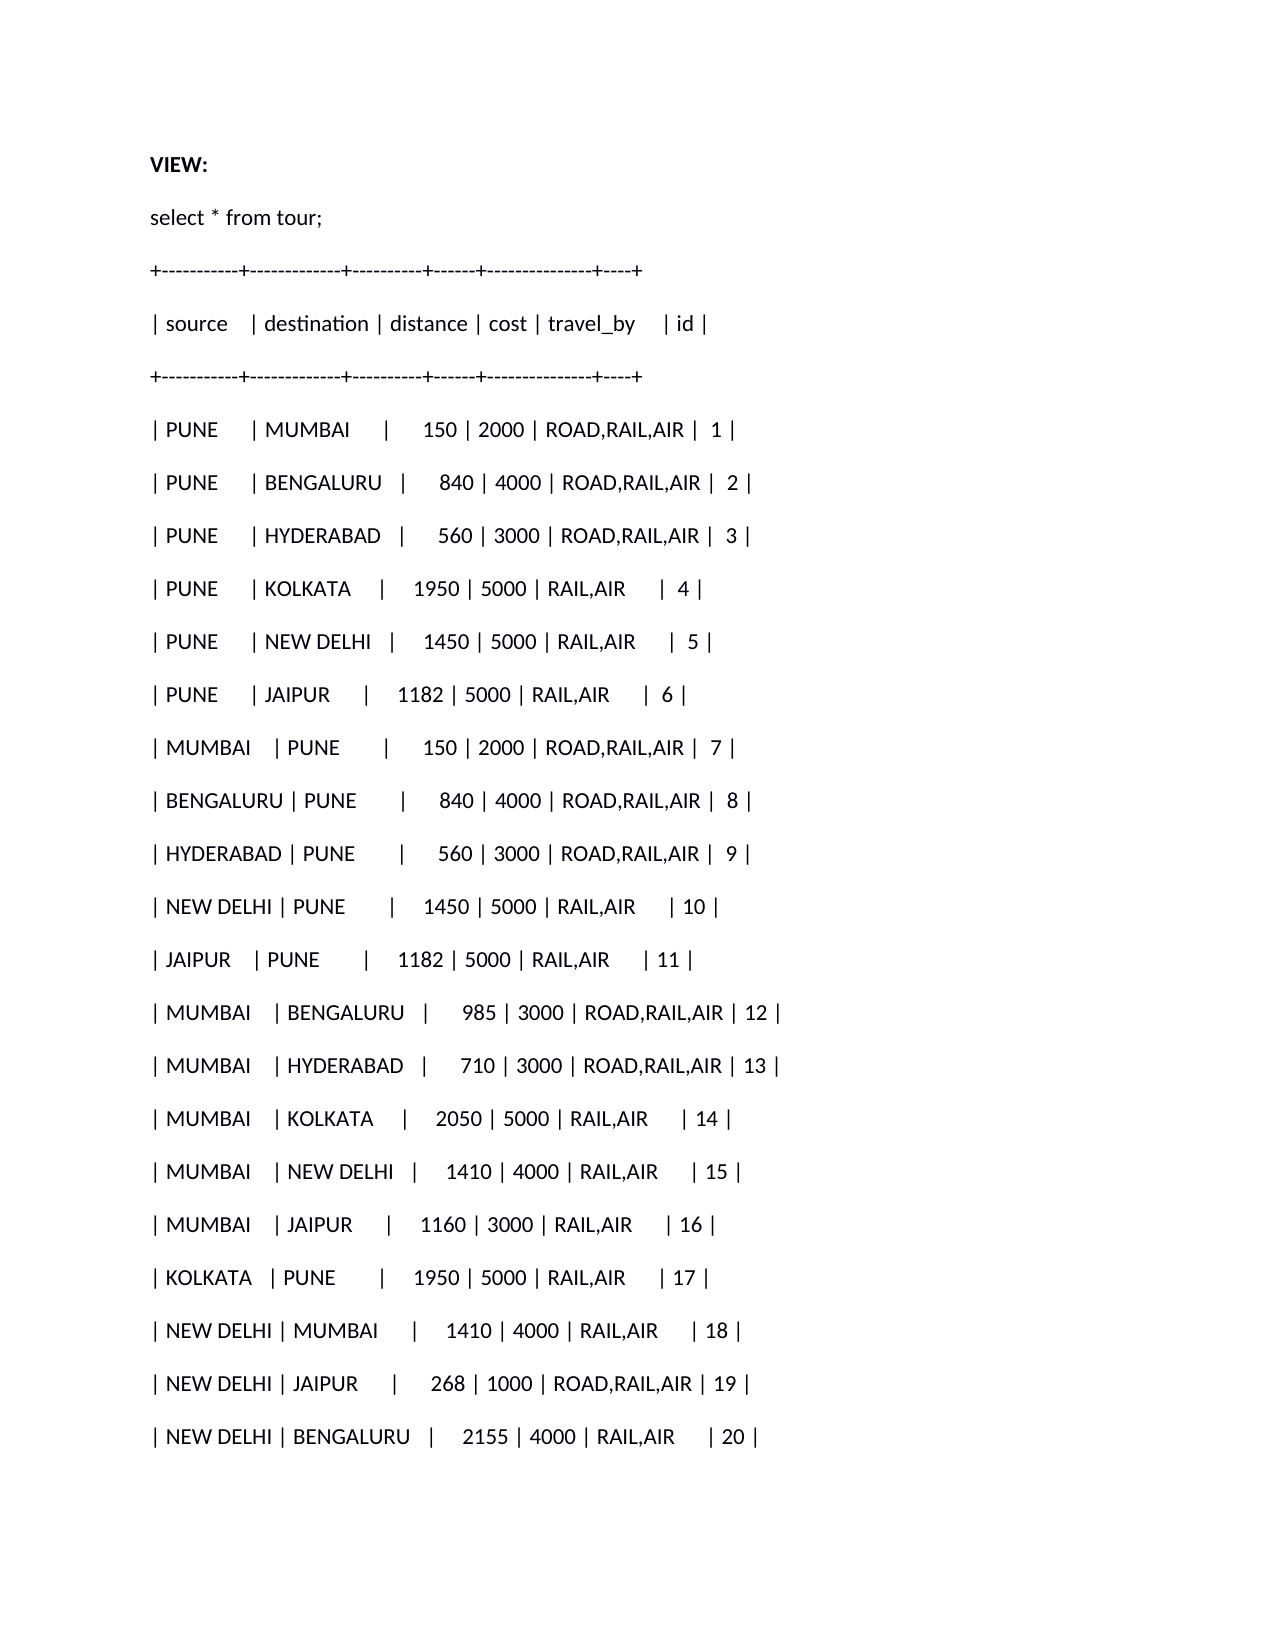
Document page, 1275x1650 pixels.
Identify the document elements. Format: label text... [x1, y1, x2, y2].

text select * from tour; [150, 203, 1125, 231]
text | PUNE | JAIPUR | 1182 | 5000 | RAIL,AIR | 6 | [150, 680, 1125, 708]
text | NEW DELHI | BENGALURU | 2155 | 4000 | RAIL,AIR | 20 | [150, 1422, 1125, 1451]
text | JAIPUR | PUNE | 1182 | 5000 | RAIL,AIR | 11 | [150, 945, 1125, 973]
text | HYDERABAD | PUNE | 560 | 3000 | ROAD,RAIL,AIR | 9 | [150, 839, 1125, 867]
text | MUMBAI | KOLKATA | 2050 | 5000 | RAIL,AIR | 14 | [150, 1104, 1125, 1132]
text | PUNE | KOLKATA | 1950 | 5000 | RAIL,AIR | 4 | [150, 574, 1125, 602]
text +-----------+-------------+----------+------+---------------+----+ [150, 362, 1125, 390]
text | PUNE | NEW DELHI | 1450 | 5000 | RAIL,AIR | 5 | [150, 627, 1125, 655]
text | KOLKATA | PUNE | 1950 | 5000 | RAIL,AIR | 17 | [150, 1263, 1125, 1291]
text | MUMBAI | HYDERABAD | 710 | 3000 | ROAD,RAIL,AIR | 13 | [150, 1051, 1125, 1079]
text | NEW DELHI | PUNE | 1450 | 5000 | RAIL,AIR | 10 | [150, 892, 1125, 920]
text | NEW DELHI | MUMBAI | 1410 | 4000 | RAIL,AIR | 18 | [150, 1316, 1125, 1344]
text | source | destination | distance | cost | travel_by | id | [150, 309, 1125, 337]
text | BENGALURU | PUNE | 840 | 4000 | ROAD,RAIL,AIR | 8 | [150, 786, 1125, 814]
text VIEW: [150, 150, 1125, 178]
text | MUMBAI | NEW DELHI | 1410 | 4000 | RAIL,AIR | 15 | [150, 1157, 1125, 1185]
text | MUMBAI | JAIPUR | 1160 | 3000 | RAIL,AIR | 16 | [150, 1210, 1125, 1238]
text | PUNE | MUMBAI | 150 | 2000 | ROAD,RAIL,AIR | 1 | [150, 415, 1125, 443]
text +-----------+-------------+----------+------+---------------+----+ [150, 256, 1125, 284]
text | MUMBAI | BENGALURU | 985 | 3000 | ROAD,RAIL,AIR | 12 | [150, 998, 1125, 1026]
text | PUNE | HYDERABAD | 560 | 3000 | ROAD,RAIL,AIR | 3 | [150, 521, 1125, 549]
text | PUNE | BENGALURU | 840 | 4000 | ROAD,RAIL,AIR | 2 | [150, 468, 1125, 496]
text | MUMBAI | PUNE | 150 | 2000 | ROAD,RAIL,AIR | 7 | [150, 733, 1125, 761]
text | NEW DELHI | JAIPUR | 268 | 1000 | ROAD,RAIL,AIR | 19 | [150, 1369, 1125, 1397]
